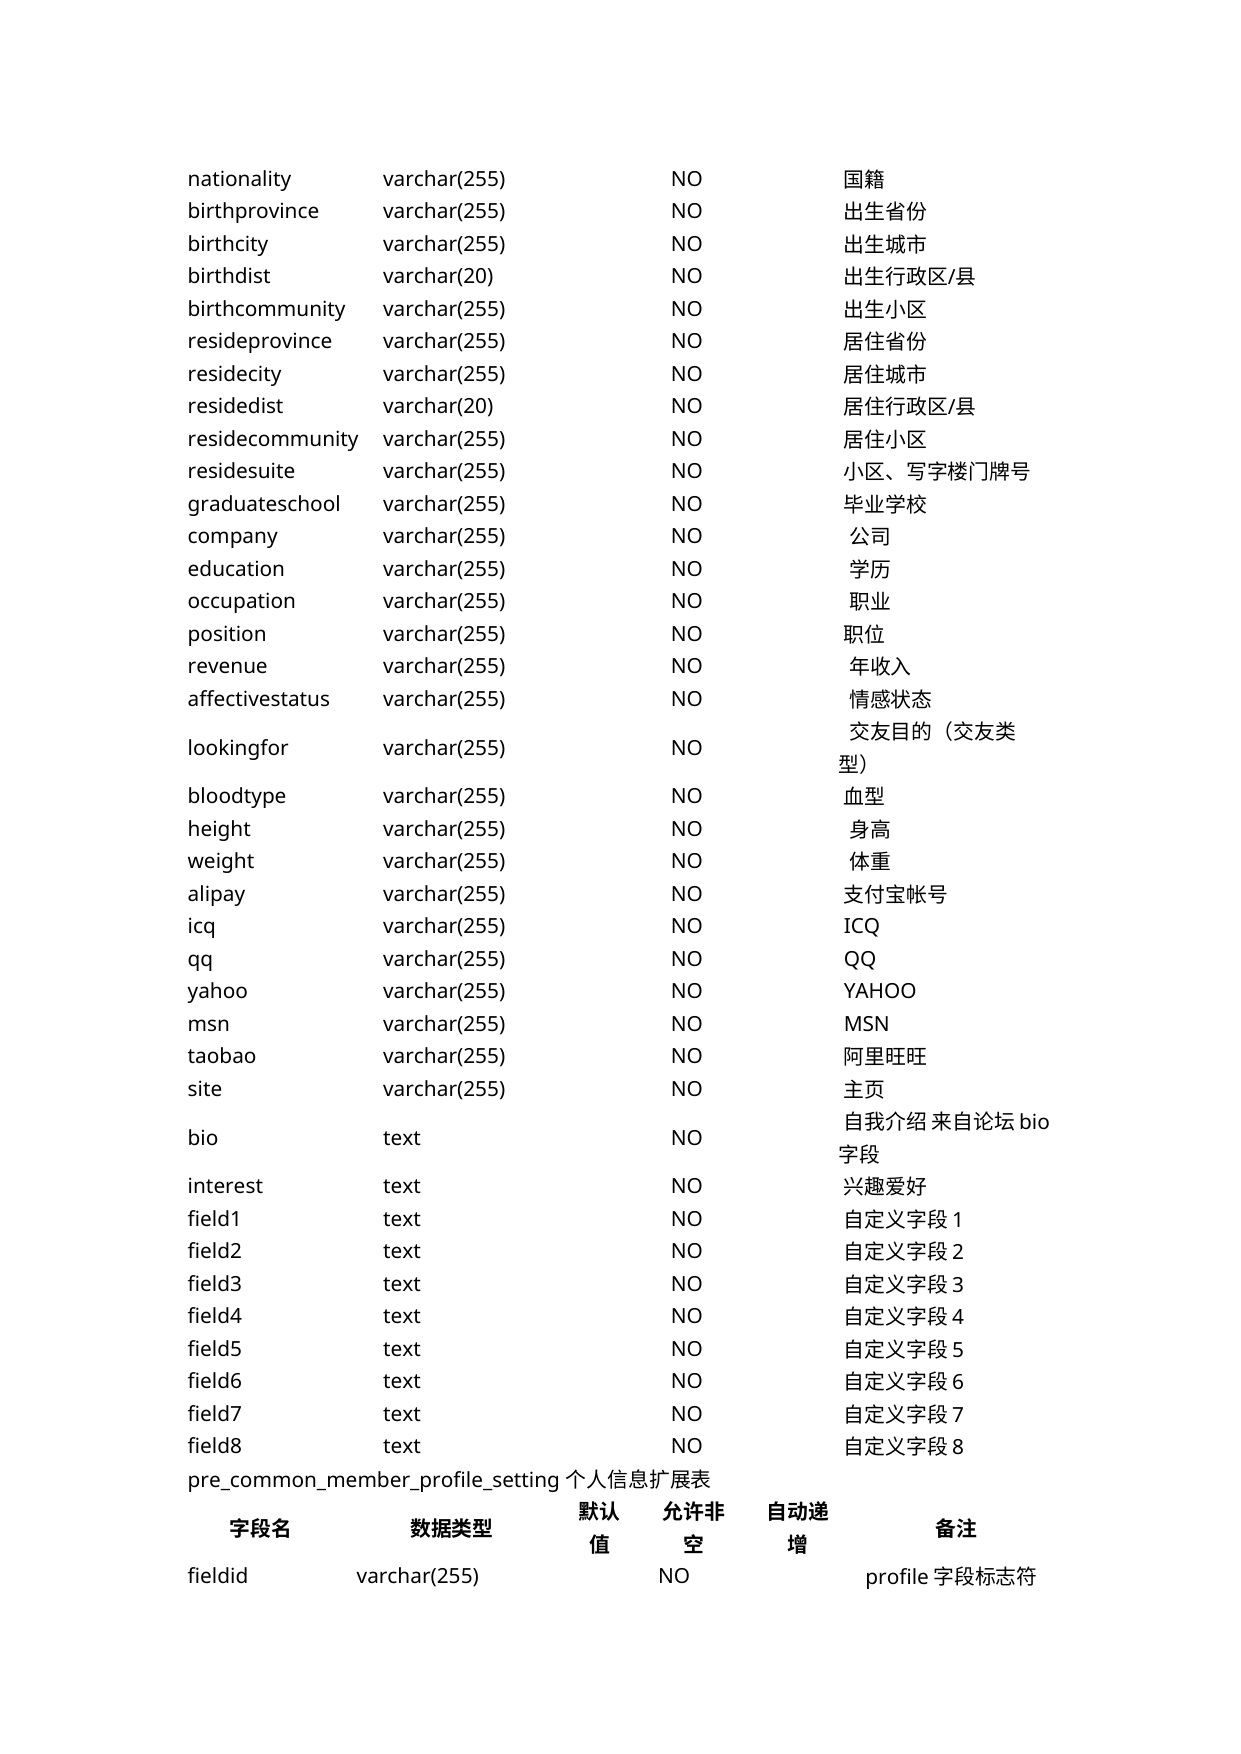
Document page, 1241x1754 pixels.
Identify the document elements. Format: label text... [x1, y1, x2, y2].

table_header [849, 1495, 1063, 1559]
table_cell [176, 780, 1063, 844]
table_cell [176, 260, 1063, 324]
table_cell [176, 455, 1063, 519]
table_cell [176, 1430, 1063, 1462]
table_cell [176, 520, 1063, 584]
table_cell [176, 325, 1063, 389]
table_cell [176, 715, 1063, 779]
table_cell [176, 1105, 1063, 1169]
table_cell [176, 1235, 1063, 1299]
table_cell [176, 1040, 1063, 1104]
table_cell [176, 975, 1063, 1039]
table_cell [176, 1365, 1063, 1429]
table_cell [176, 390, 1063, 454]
text pre_common_member_profile_setting 个人信息扩展表 [187, 1462, 1053, 1494]
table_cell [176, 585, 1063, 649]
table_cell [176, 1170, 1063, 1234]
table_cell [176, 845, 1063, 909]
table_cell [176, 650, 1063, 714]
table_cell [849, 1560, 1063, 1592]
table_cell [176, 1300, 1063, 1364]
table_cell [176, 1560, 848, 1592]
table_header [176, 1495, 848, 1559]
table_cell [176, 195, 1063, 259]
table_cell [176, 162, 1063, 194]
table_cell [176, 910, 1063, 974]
